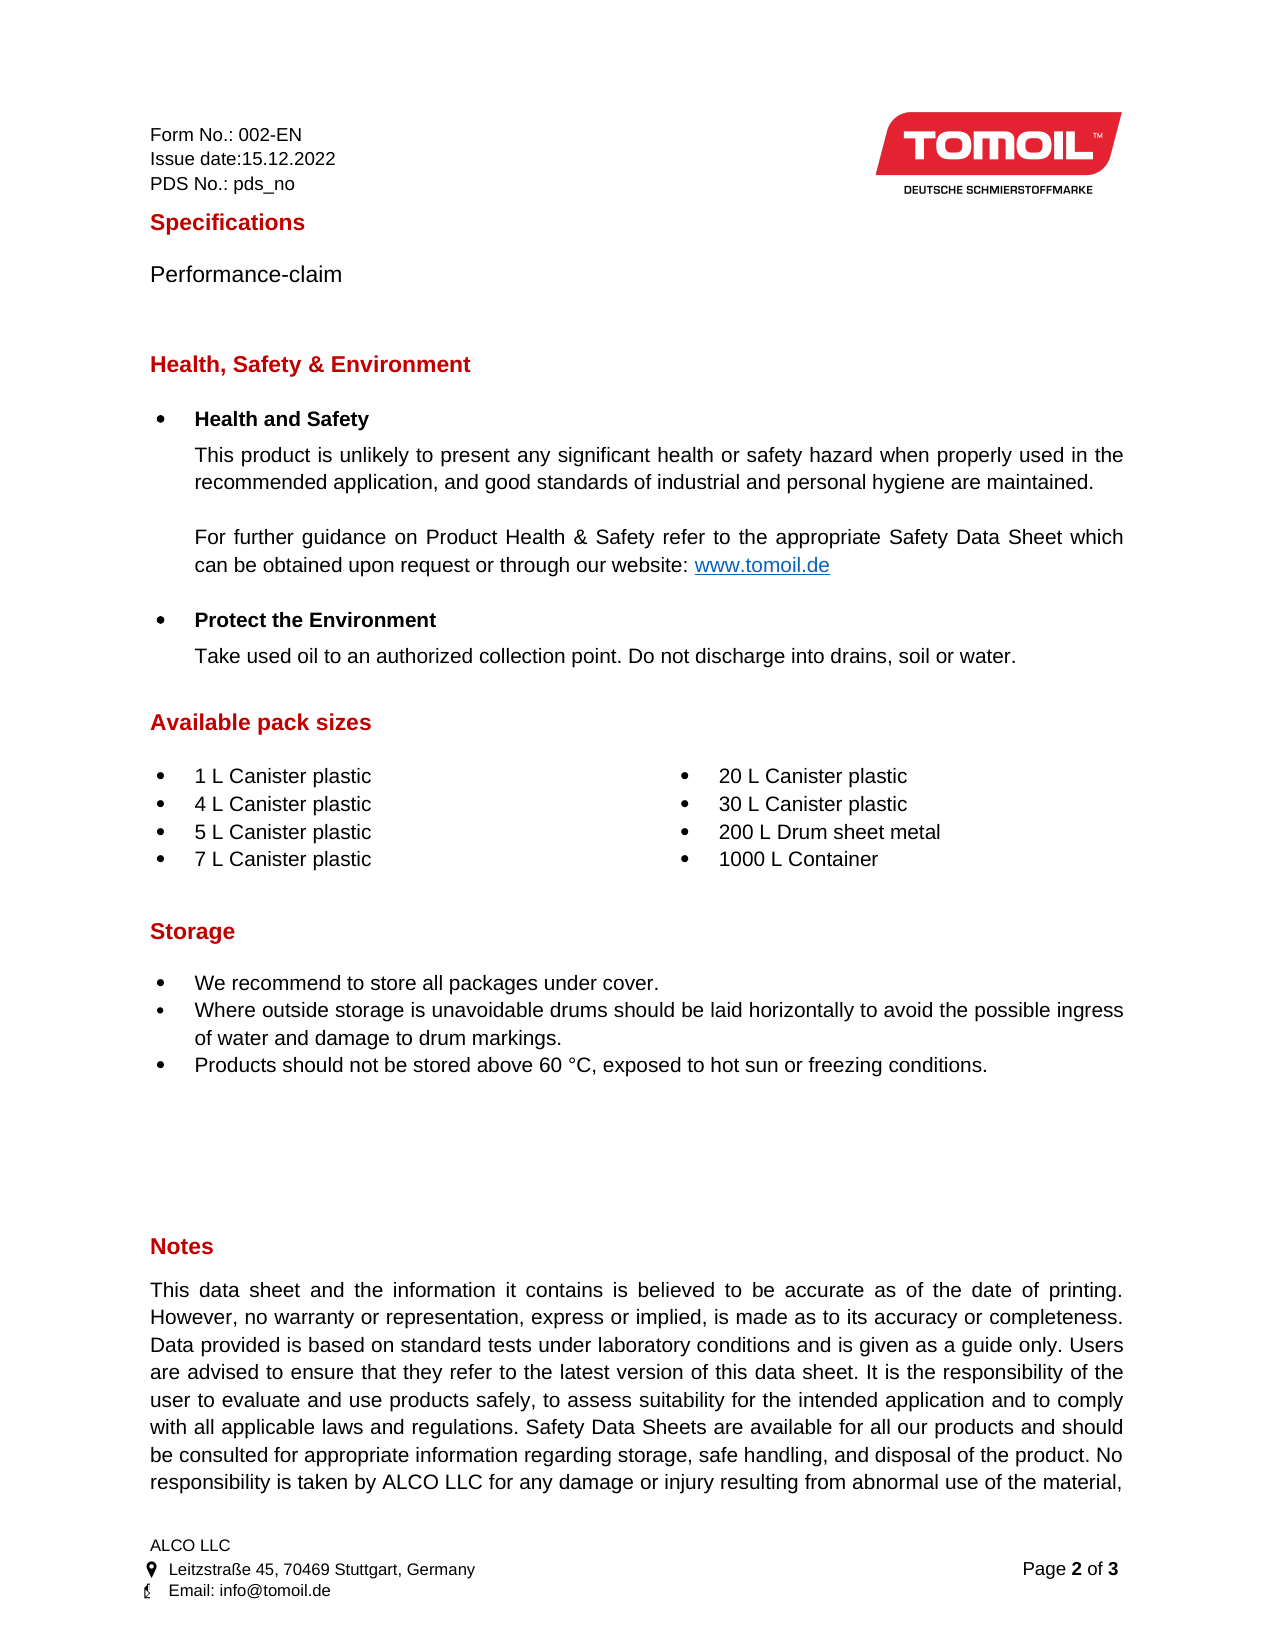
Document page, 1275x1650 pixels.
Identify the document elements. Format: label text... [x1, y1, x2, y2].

list 7 L Canister plastic [157, 847, 601, 871]
text Storage [150, 918, 1125, 944]
text This product is unlikely to present any significant health or safety hazard when properly used in the recommended application, and good standards of industrial and personal hygiene are maintained. [194, 443, 1125, 494]
text Available pack sizes [150, 709, 1125, 735]
picture [871, 73, 1125, 209]
list 1 L Canister plastic [157, 764, 601, 788]
text Performance-claim [150, 261, 1125, 288]
list We recommend to store all packages under cover. [157, 970, 1125, 994]
list Health and Safety [157, 407, 1125, 431]
text For further guidance on Product Health & Safety refer to the appropriate Safety Data Sheet which can be obtained upon request or through our website: www.tomoil.de [194, 525, 1125, 577]
list 200 L Drum sheet metal [681, 819, 1125, 843]
text Specifications [150, 209, 1125, 235]
text Health, Safety & Environment [150, 351, 1125, 377]
list 1000 L Container [681, 847, 1125, 871]
list Where outside storage is unavoidable drums should be laid horizontally to avoid the possible ingress of water and damage to drum markings. [157, 998, 1125, 1049]
list Products should not be stored above 60 °C, exposed to hot sun or freezing conditions. [157, 1053, 1125, 1077]
list 5 L Canister plastic [157, 819, 601, 843]
list 30 L Canister plastic [681, 792, 1125, 816]
list 20 L Canister plastic [681, 764, 1125, 788]
list 4 L Canister plastic [157, 792, 601, 816]
picture [141, 1558, 163, 1599]
list Protect the Environment [157, 608, 1125, 632]
text Notes [150, 1233, 1125, 1259]
list Take used oil to an authorized collection point. Do not discharge into drains, soil or water. [194, 644, 1125, 668]
